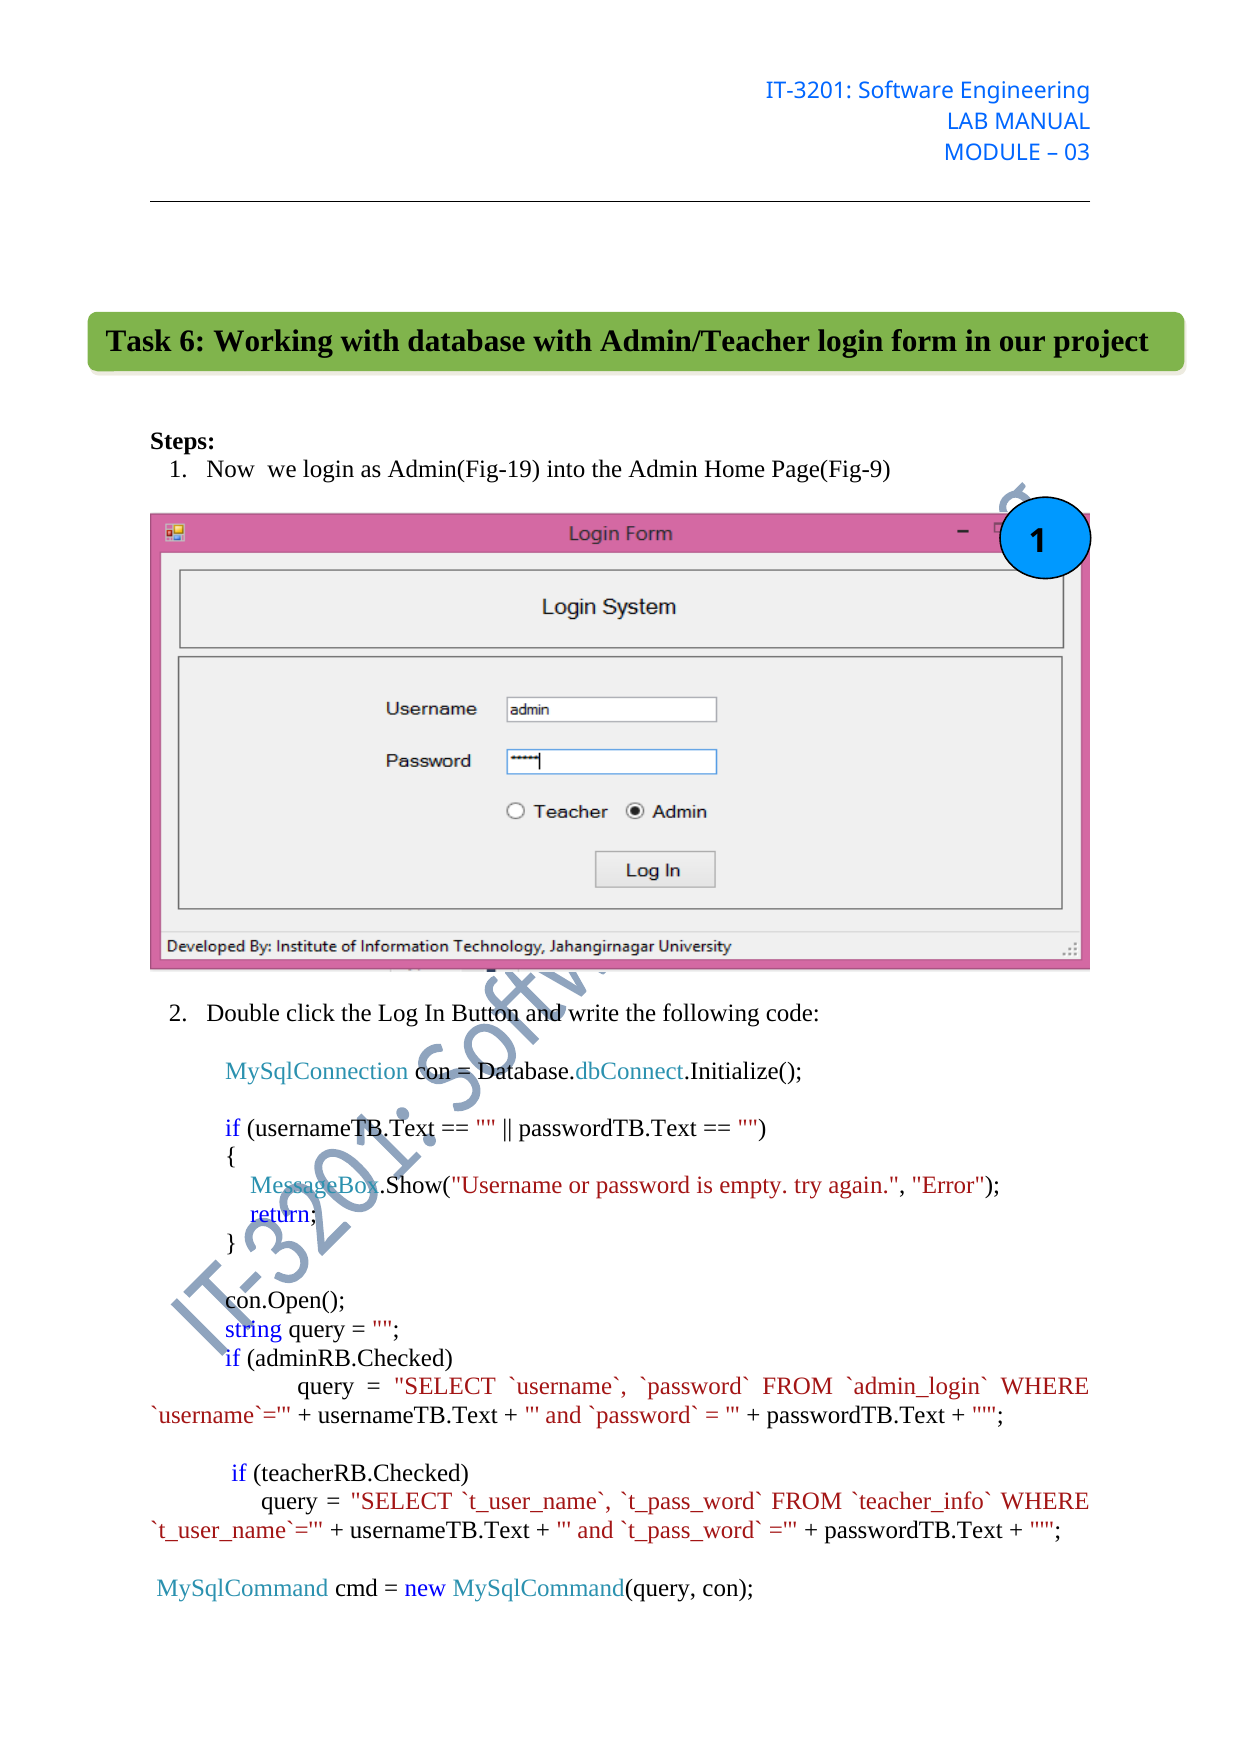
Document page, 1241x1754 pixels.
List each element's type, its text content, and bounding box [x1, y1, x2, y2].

text if (teacherRB.Checked) [150, 1458, 1090, 1486]
text if (adminRB.Checked) [150, 1343, 1090, 1371]
text if (usernameTB.Text == "" || passwordTB.Text == "") [150, 1113, 1090, 1141]
text Steps: [150, 426, 1090, 454]
text MySqlConnection con = Database.dbConnect.Initialize(); [150, 1056, 1090, 1085]
text MySqlCommand cmd = new MySqlCommand(query, con); [150, 1573, 1090, 1601]
text MessageBox.Show("Username or password is empty. try again.", "Error"); [150, 1170, 1090, 1199]
text return; [150, 1199, 1090, 1228]
text { [150, 1141, 1090, 1170]
list Now we login as Admin(Fig-19) into the Admin Home Page(Fig-9) [169, 454, 1090, 483]
text query = "SELECT `username`, `password` FROM `admin_login` WHERE `username`='" + usernameTB.Text + "' and `password` = '" + passwordTB.Text + "'"; [150, 1371, 1090, 1429]
text query = "SELECT `t_user_name`, `t_pass_word` FROM `teacher_info` WHERE `t_user_name`='" + usernameTB.Text + "' and `t_pass_word` ='" + passwordTB.Text + "'"; [150, 1486, 1090, 1544]
text } [150, 1228, 1090, 1256]
picture [150, 512, 1090, 972]
text string query = ""; [150, 1314, 1090, 1343]
list Double click the Log In Button and write the following code: [169, 998, 1090, 1027]
text con.Open(); [150, 1285, 1090, 1314]
picture [1083, 512, 1090, 524]
